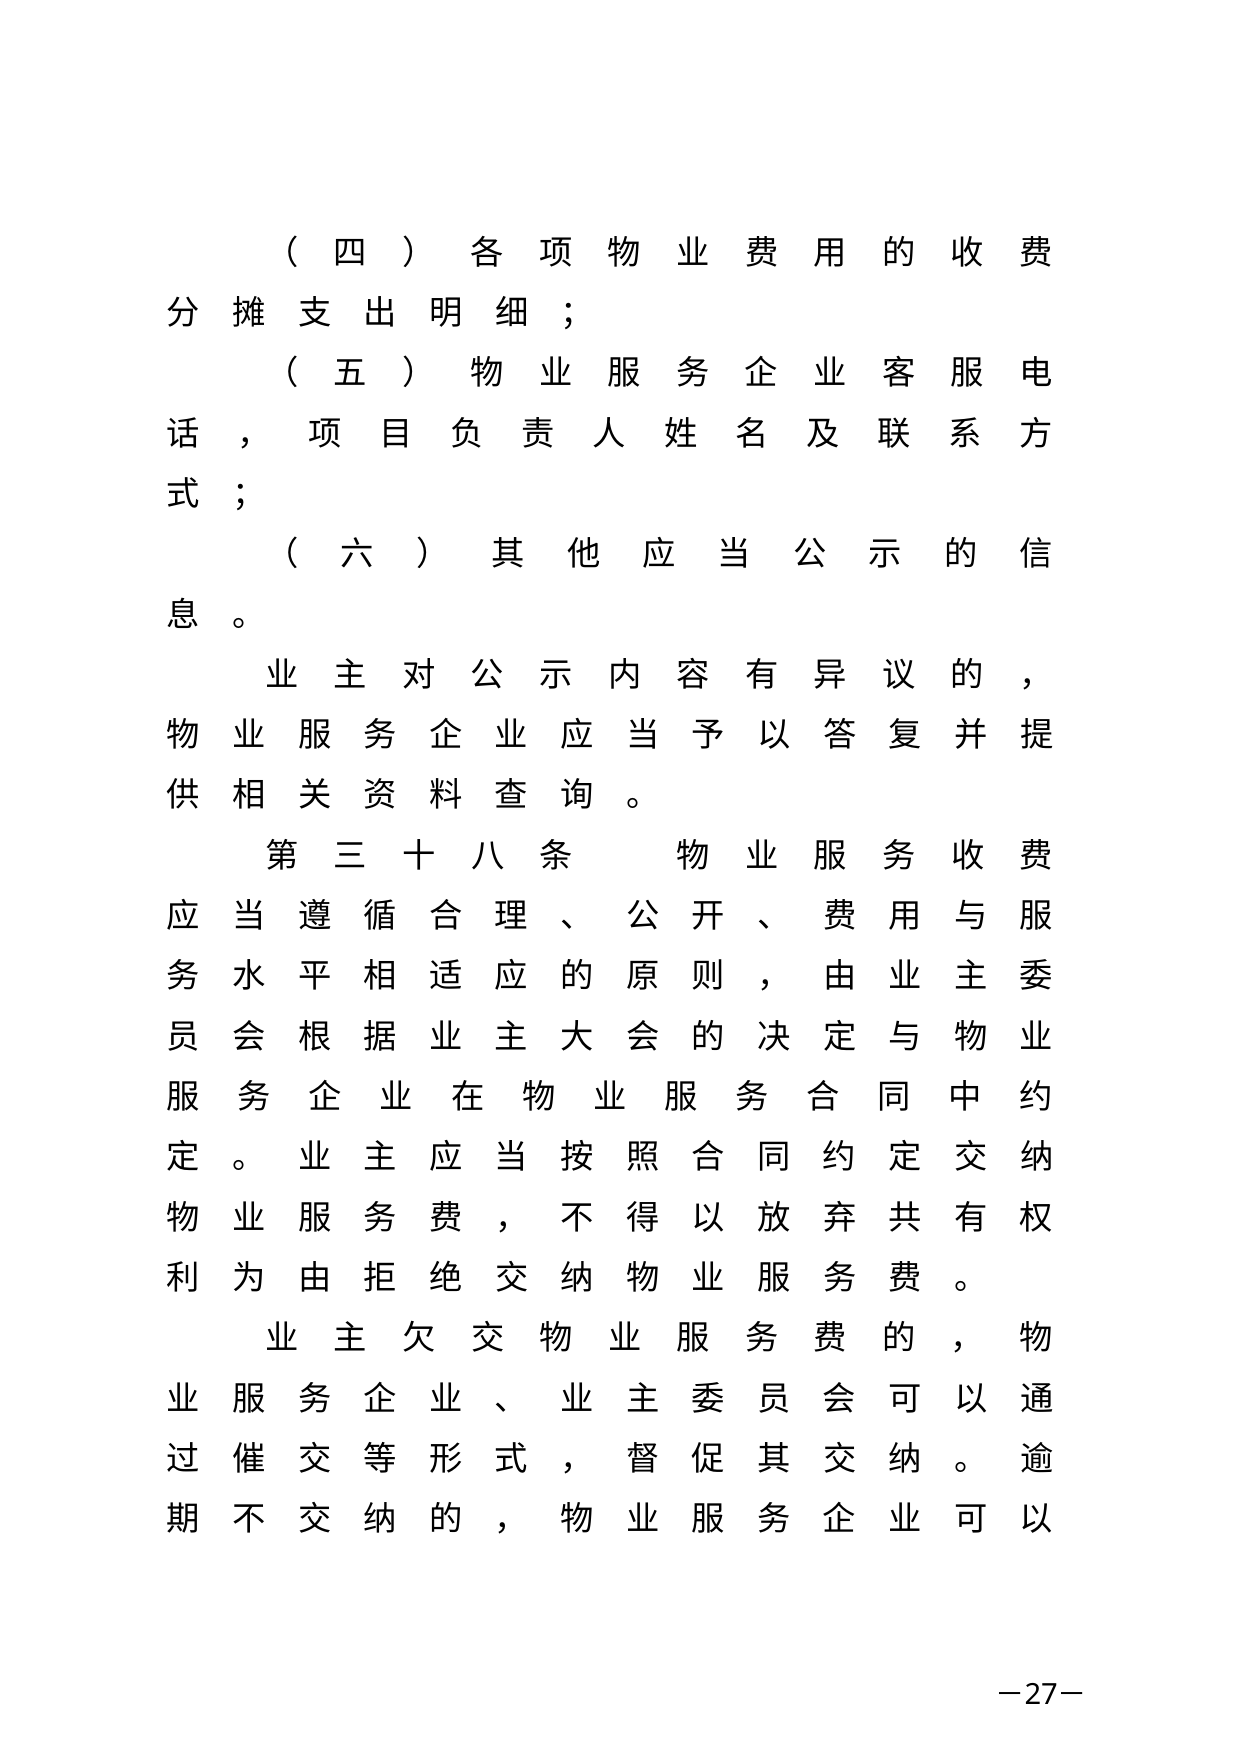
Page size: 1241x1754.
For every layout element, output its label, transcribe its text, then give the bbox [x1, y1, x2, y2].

text （五）物业服务企业客服电话，项目负责人姓名及联系方式； [167, 340, 1085, 521]
text 业主对公示内容有异议的，物业服务企业应当予以答复并提供相关资料查询。 [167, 642, 1085, 822]
text （六）其他应当公示的信息。 [167, 521, 1085, 642]
text 第三十八条 物业服务收费应当遵循合理、公开、费用与服务水平相适应的原则，由业主委员会根据业主大会的决定与物业服务企业在物业服务合同中约定。业主应当按照合同约定交纳物业服务费，不得以放弃共有权利为由拒绝交纳物业服务费。 [167, 822, 1085, 1305]
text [167, 1305, 1085, 1546]
text （四）各项物业费用的收费分摊支出明细； [167, 219, 1085, 340]
